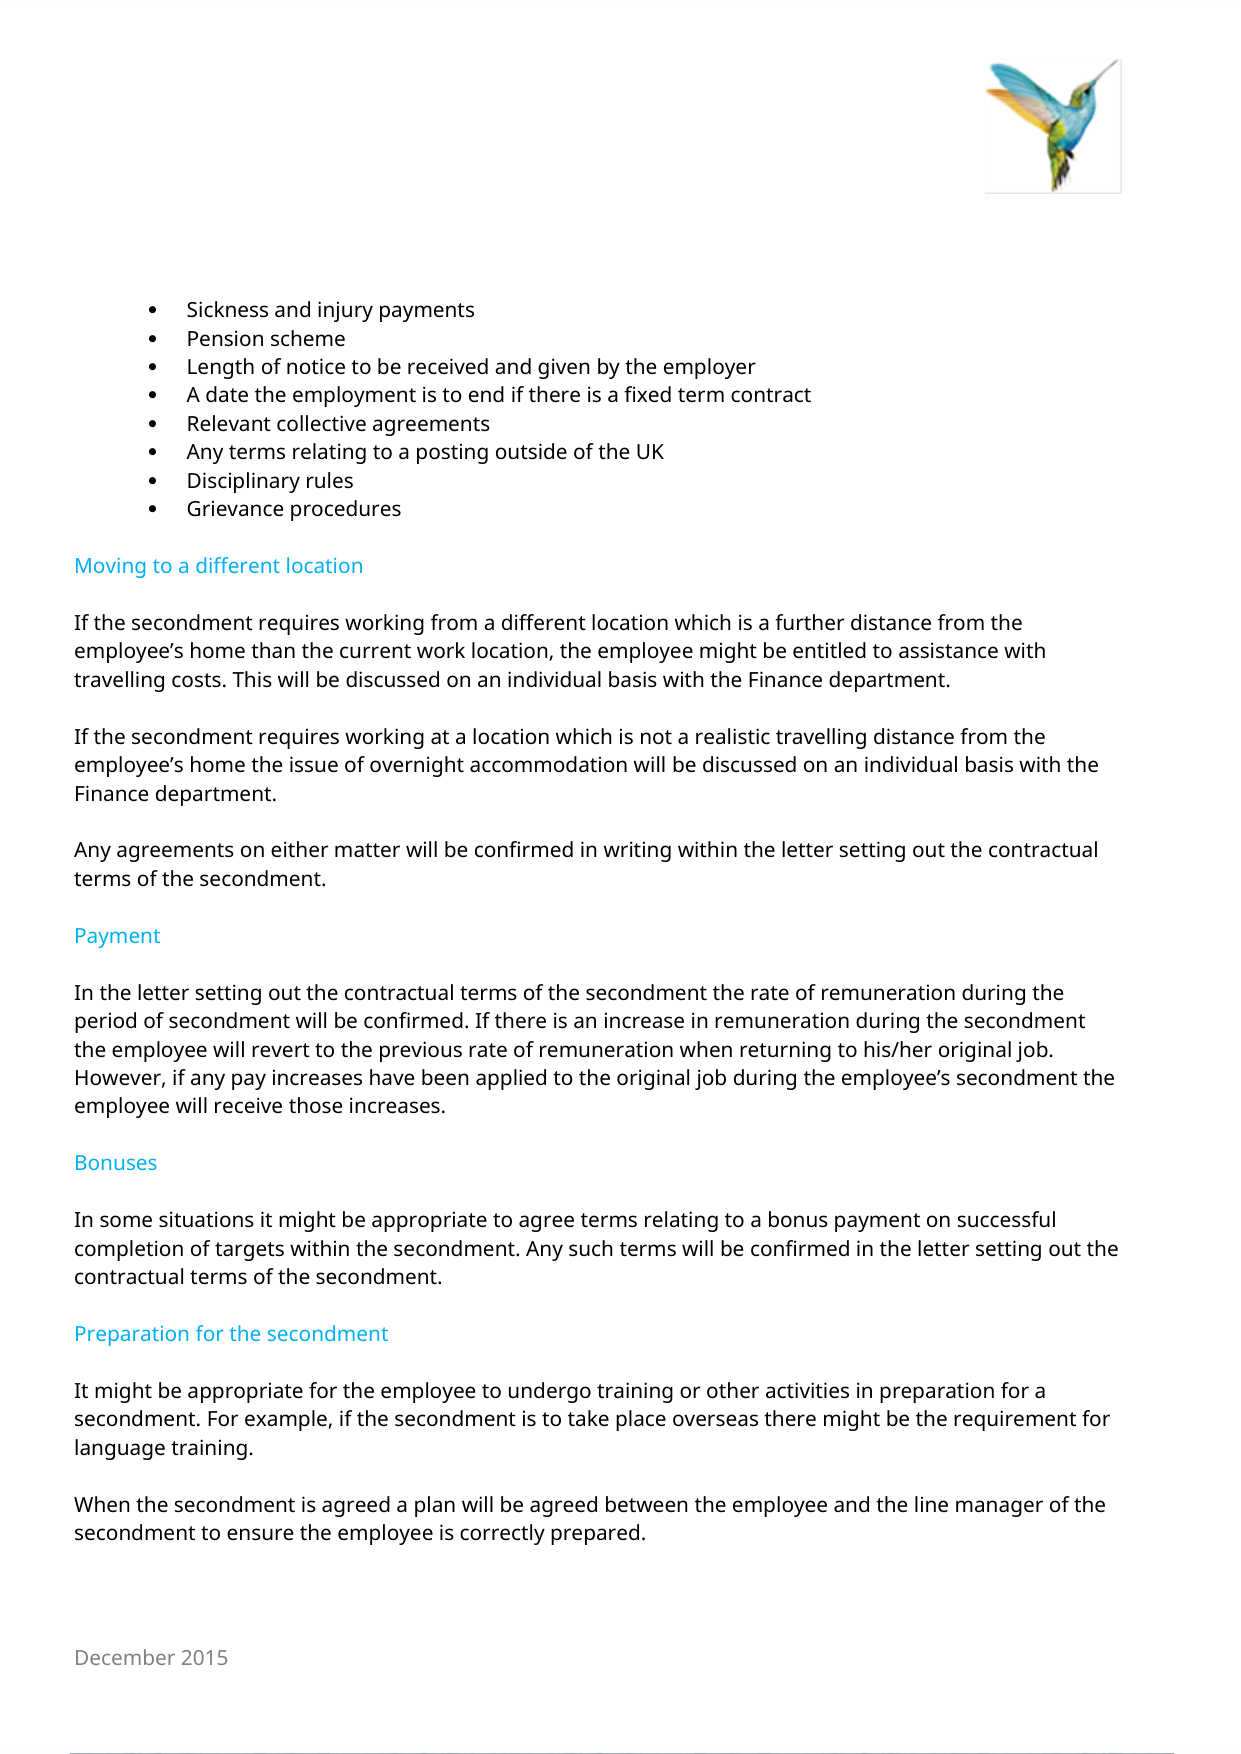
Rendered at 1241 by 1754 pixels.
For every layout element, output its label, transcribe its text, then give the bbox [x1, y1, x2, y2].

text It might be appropriate for the employee to undergo training or other activities in preparation for a secondment. For example, if the secondment is to take place overseas there might be the requirement for language training. [74, 1376, 1122, 1461]
text Any agreements on either matter will be confirmed in writing within the letter setting out the contractual terms of the secondment. [74, 836, 1122, 892]
text If the secondment requires working at a location which is not a realistic travelling distance from the employee’s home the issue of overnight accommodation will be discussed on an individual basis with the Finance department. [74, 722, 1122, 807]
list A date the employment is to end if there is a fixed term contract [149, 381, 1122, 409]
list Any terms relating to a posting outside of the UK [149, 437, 1122, 466]
list Disciplinary rules [149, 466, 1122, 494]
text In the letter setting out the contractual terms of the secondment the rate of remuneration during the period of secondment will be confirmed. If there is an increase in remuneration during the secondment the employee will revert to the previous rate of remuneration when returning to his/her original job. However, if any pay increases have been applied to the original job during the employee’s secondment the employee will receive those increases. [74, 978, 1122, 1120]
list Grievance procedures [149, 494, 1122, 523]
list Pension scheme [149, 324, 1122, 352]
text Payment [74, 921, 1122, 949]
text If the secondment requires working from a different location which is a further distance from the employee’s home than the current work location, the employee might be entitled to assistance with travelling costs. This will be discussed on an individual basis with the Finance department. [74, 608, 1122, 693]
picture [1, 1747, 1241, 1754]
text Moving to a different location [74, 551, 1122, 580]
text When the secondment is agreed a plan will be agreed between the employee and the line manager of the secondment to ensure the employee is correctly prepared. [74, 1490, 1122, 1547]
text In some situations it might be appropriate to agree terms relating to a bonus payment on successful completion of targets within the secondment. Any such terms will be confirmed in the letter setting out the contractual terms of the secondment. [74, 1205, 1122, 1291]
text Preparation for the secondment [74, 1319, 1122, 1347]
list Relevant collective agreements [149, 409, 1122, 437]
list Sickness and injury payments [149, 295, 1122, 324]
list Length of notice to be received and given by the employer [149, 352, 1122, 381]
picture [984, 59, 1123, 195]
text Bonuses [74, 1148, 1122, 1177]
